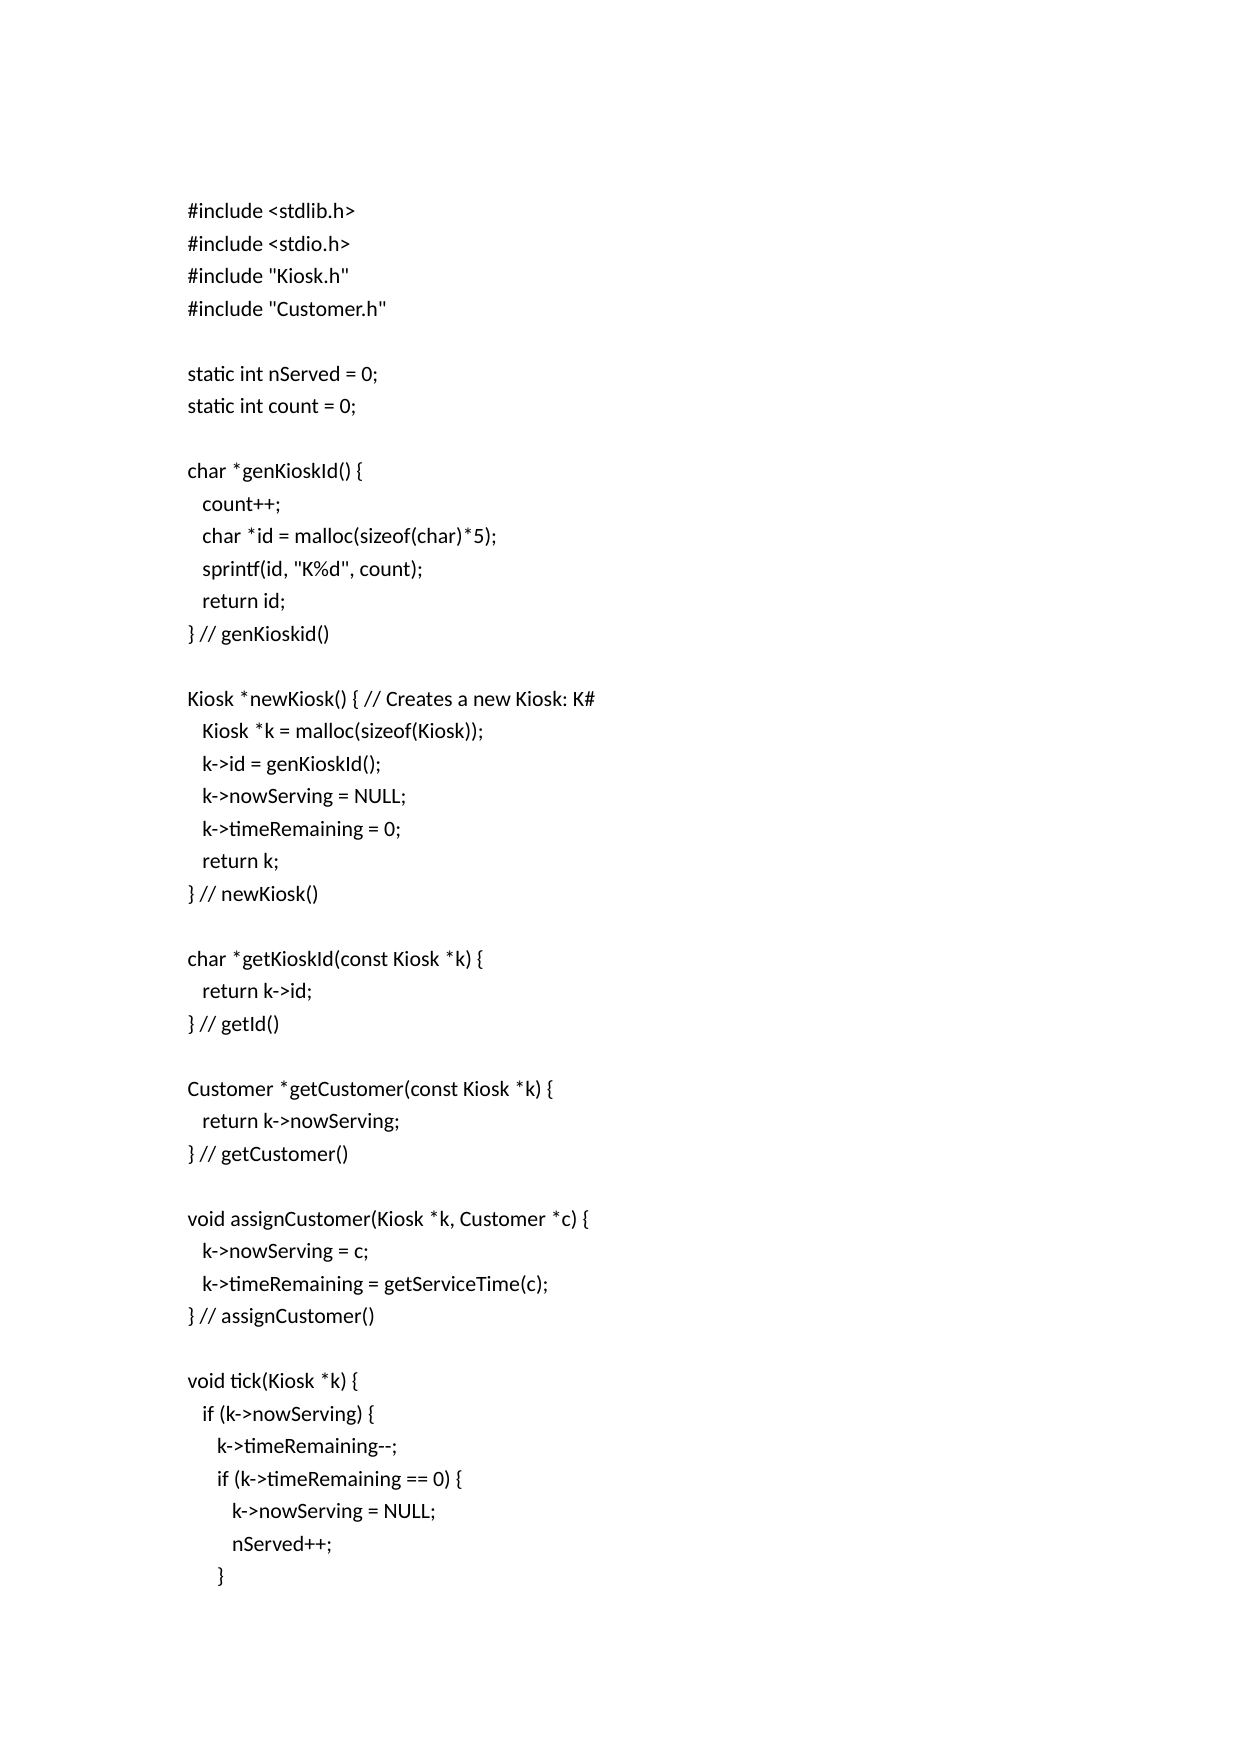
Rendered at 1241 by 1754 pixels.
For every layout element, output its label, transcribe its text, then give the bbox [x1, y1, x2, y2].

text } // getCustomer() [187, 1137, 1053, 1169]
text } // genKioskid() [187, 617, 1053, 649]
text char *getKioskId(const Kiosk *k) { [187, 942, 1053, 974]
text #include <stdio.h> [187, 227, 1053, 259]
text #include "Kiosk.h" [187, 259, 1053, 292]
text #include "Customer.h" [187, 292, 1053, 324]
text k->timeRemaining = getServiceTime(c); [187, 1267, 1053, 1299]
text return id; [187, 584, 1053, 617]
text static int count = 0; [187, 389, 1053, 422]
text char *genKioskId() { [187, 454, 1053, 487]
text } // newKiosk() [187, 877, 1053, 909]
text return k; [187, 844, 1053, 877]
text if (k->nowServing) { [187, 1397, 1053, 1429]
text Kiosk *newKiosk() { // Creates a new Kiosk: K# [187, 682, 1053, 714]
text void assignCustomer(Kiosk *k, Customer *c) { [187, 1202, 1053, 1234]
text Customer *getCustomer(const Kiosk *k) { [187, 1072, 1053, 1104]
text void tick(Kiosk *k) { [187, 1364, 1053, 1397]
text k->nowServing = c; [187, 1234, 1053, 1267]
text k->nowServing = NULL; [187, 779, 1053, 812]
text #include <stdlib.h> [187, 194, 1053, 227]
text k->id = genKioskId(); [187, 747, 1053, 779]
text nServed++; [187, 1527, 1053, 1559]
text k->nowServing = NULL; [187, 1494, 1053, 1527]
text return k->nowServing; [187, 1104, 1053, 1137]
text } [187, 1559, 1053, 1592]
text } // getId() [187, 1007, 1053, 1039]
text count++; [187, 487, 1053, 519]
text char *id = malloc(sizeof(char)*5); [187, 519, 1053, 552]
text return k->id; [187, 974, 1053, 1007]
text sprintf(id, "K%d", count); [187, 552, 1053, 584]
text static int nServed = 0; [187, 357, 1053, 389]
text if (k->timeRemaining == 0) { [187, 1462, 1053, 1494]
text k->timeRemaining--; [187, 1429, 1053, 1462]
text } // assignCustomer() [187, 1299, 1053, 1332]
text k->timeRemaining = 0; [187, 812, 1053, 844]
text Kiosk *k = malloc(sizeof(Kiosk)); [187, 714, 1053, 747]
